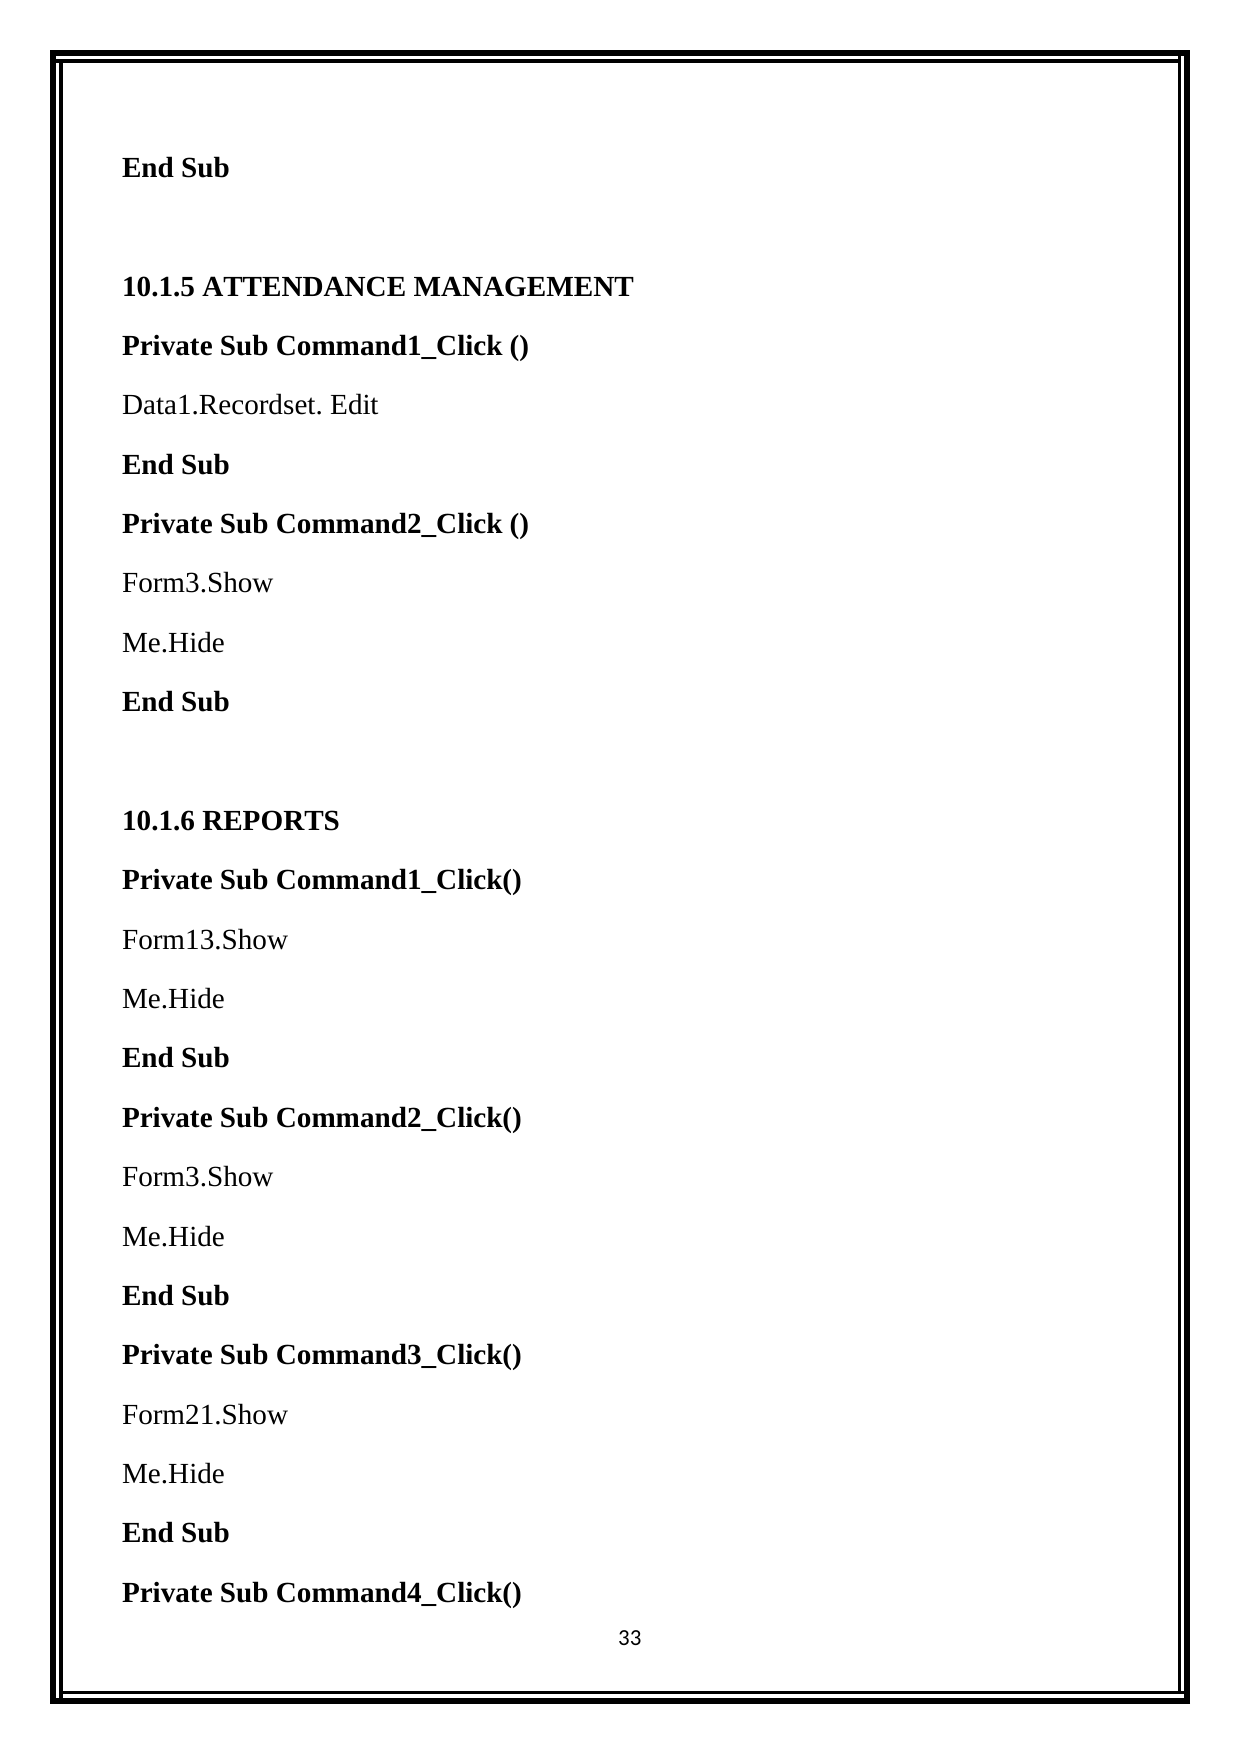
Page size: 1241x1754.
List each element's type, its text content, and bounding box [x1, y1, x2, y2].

text End Sub [122, 1041, 1137, 1074]
text Me.Hide [122, 1219, 1137, 1252]
text Me.Hide [122, 981, 1137, 1015]
text End Sub [122, 1278, 1137, 1312]
text Me.Hide [122, 625, 1137, 658]
text Private Sub Command4_Click() [122, 1575, 1137, 1608]
text Form13.Show [122, 922, 1137, 955]
text End Sub [122, 447, 1137, 480]
text 10.1.6 REPORTS [122, 803, 1137, 837]
text Private Sub Command2_Click() [122, 1100, 1137, 1133]
text Private Sub Command2_Click () [122, 506, 1137, 540]
text Private Sub Command1_Click() [122, 862, 1137, 896]
text Form3.Show [122, 566, 1137, 599]
text Form21.Show [122, 1397, 1137, 1430]
text End Sub [122, 1516, 1137, 1549]
text 10.1.5 ATTENDANCE MANAGEMENT [122, 269, 1137, 302]
text Private Sub Command3_Click() [122, 1337, 1137, 1371]
text Data1.Recordset. Edit [122, 387, 1137, 421]
text Form3.Show [122, 1159, 1137, 1193]
text End Sub [122, 684, 1137, 718]
text End Sub [122, 150, 1137, 183]
text Me.Hide [122, 1456, 1137, 1490]
text Private Sub Command1_Click () [122, 328, 1137, 362]
